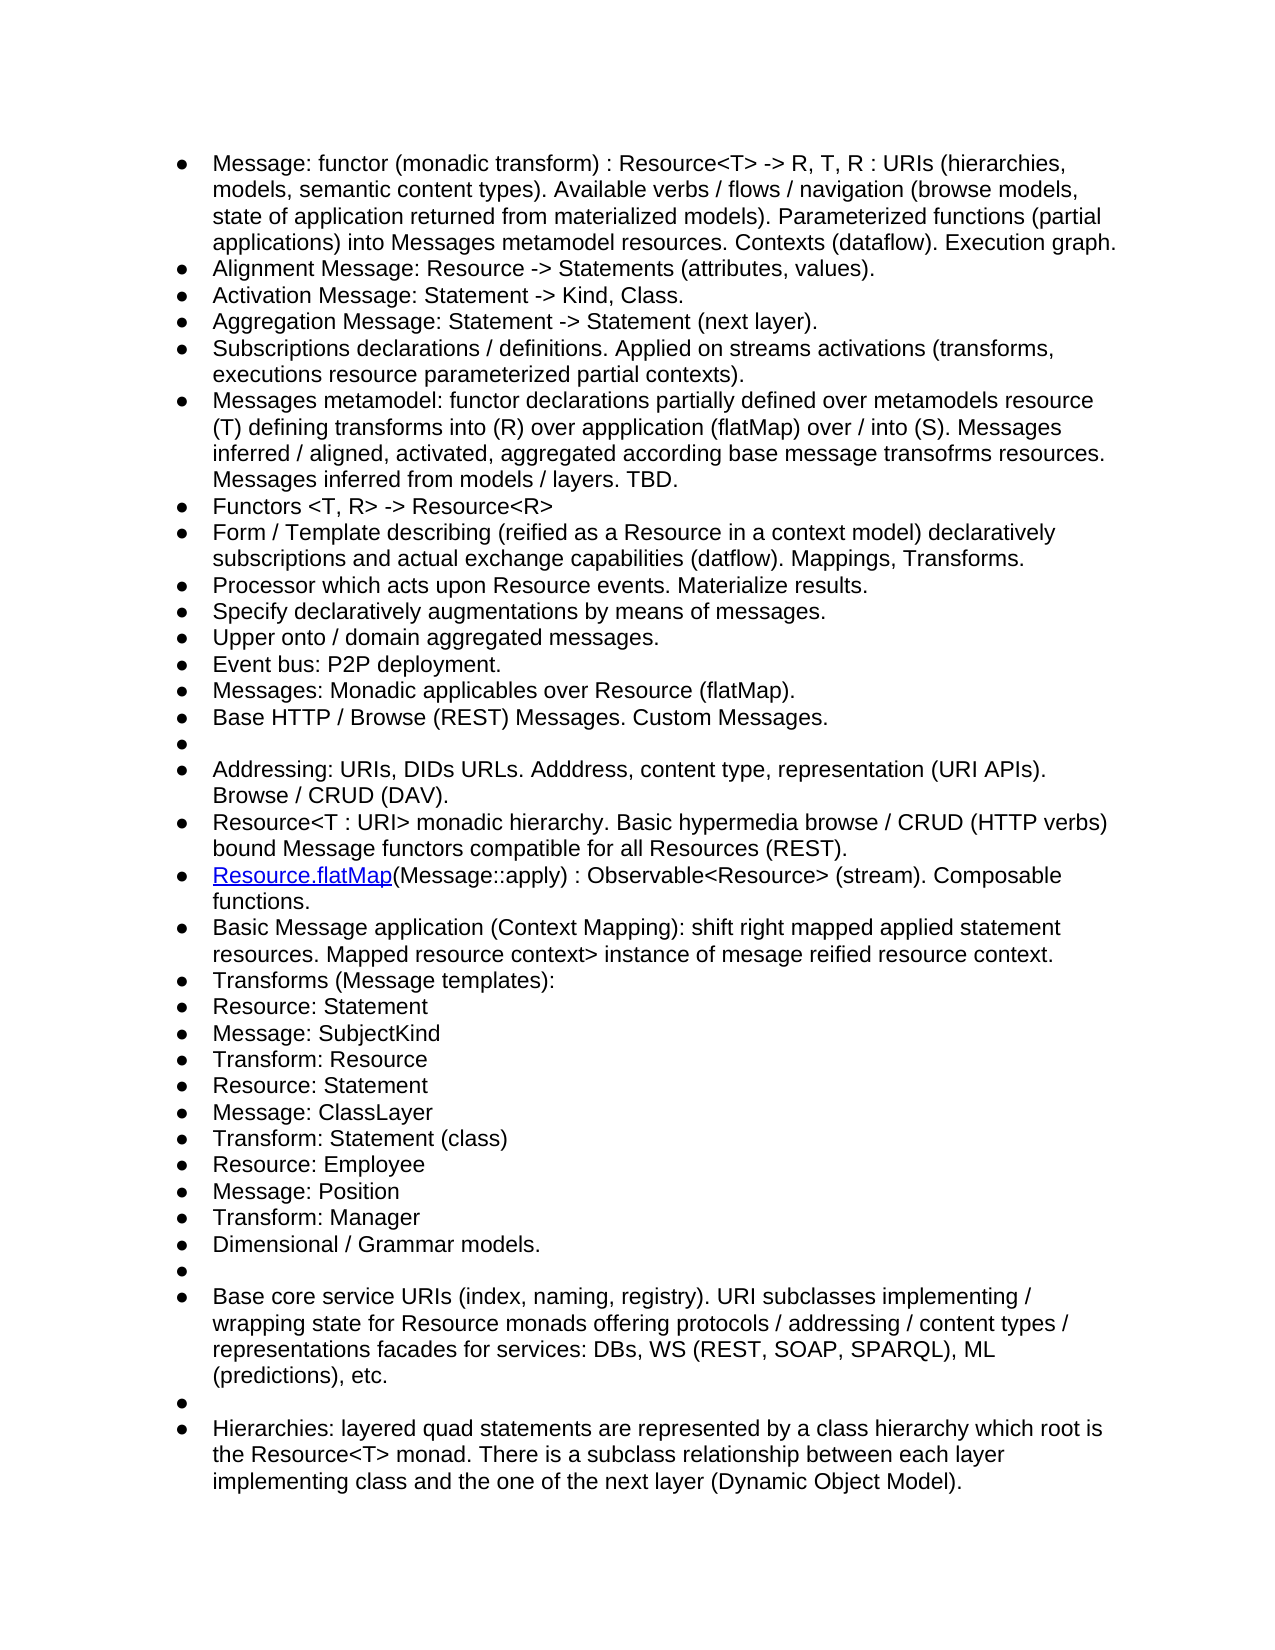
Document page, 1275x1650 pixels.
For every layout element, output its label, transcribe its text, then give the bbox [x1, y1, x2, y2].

list Resource: Employee [175, 1151, 1125, 1178]
list Aggregation Message: Statement -> Statement (next layer). [175, 308, 1125, 334]
list Subscriptions declarations / definitions. Applied on streams activations (transforms, executions resource parameterized partial contexts). [175, 334, 1125, 387]
list Transform: Manager [175, 1204, 1125, 1231]
list Alignment Message: Resource -> Statements (attributes, values). [175, 255, 1125, 282]
list Functors <T, R> -> Resource<R> [175, 493, 1125, 519]
list Dimensional / Grammar models. [175, 1231, 1125, 1257]
list Transform: Resource [175, 1046, 1125, 1072]
list Messages: Monadic applicables over Resource (flatMap). [175, 677, 1125, 703]
list Resource: Statement [175, 993, 1125, 1020]
list Form / Template describing (reified as a Resource in a context model) declaratively subscriptions and actual exchange capabilities (datflow). Mappings, Transforms. [175, 519, 1125, 572]
list Activation Message: Statement -> Kind, Class. [175, 282, 1125, 308]
list Resource: Statement [175, 1072, 1125, 1099]
list Base HTTP / Browse (REST) Messages. Custom Messages. [175, 703, 1125, 730]
list Base core service URIs (index, naming, registry). URI subclasses implementing / wrapping state for Resource monads offering protocols / addressing / content types / representations facades for services: DBs, WS (REST, SOAP, SPARQL), ML (predictions), etc. [175, 1283, 1125, 1389]
list Messages metamodel: functor declarations partially defined over metamodels resource (T) defining transforms into (R) over appplication (flatMap) over / into (S). Messages inferred / aligned, activated, aggregated according base message transofrms resources. Messages inferred from models / layers. TBD. [175, 387, 1125, 493]
list Message: SubjectKind [175, 1020, 1125, 1046]
list Addressing: URIs, DIDs URLs. Adddress, content type, representation (URI APIs). Browse / CRUD (DAV). [175, 756, 1125, 809]
list Resource<T : URI> monadic hierarchy. Basic hypermedia browse / CRUD (HTTP verbs) bound Message functors compatible for all Resources (REST). [175, 809, 1125, 862]
list Processor which acts upon Resource events. Materialize results. [175, 572, 1125, 598]
list Message: Position [175, 1178, 1125, 1204]
list Upper onto / domain aggregated messages. [175, 624, 1125, 651]
list Message: functor (monadic transform) : Resource<T> -> R, T, R : URIs (hierarchies, models, semantic content types). Available verbs / flows / navigation (browse models, state of application returned from materialized models). Parameterized functions (partial applications) into Messages metamodel resources. Contexts (dataflow). Execution graph. [175, 150, 1125, 255]
list Event bus: P2P deployment. [175, 651, 1125, 677]
list Basic Message application (Context Mapping): shift right mapped applied statement resources. Mapped resource context> instance of mesage reified resource context. [175, 914, 1125, 967]
list Transform: Statement (class) [175, 1125, 1125, 1151]
list Resource.flatMap(Message::apply) : Observable<Resource> (stream). Composable functions. [175, 862, 1125, 914]
list Transforms (Message templates): [175, 967, 1125, 993]
list Specify declaratively augmentations by means of messages. [175, 598, 1125, 624]
list Message: ClassLayer [175, 1099, 1125, 1125]
list Hierarchies: layered quad statements are represented by a class hierarchy which root is the Resource<T> monad. There is a subclass relationship between each layer implementing class and the one of the next layer (Dynamic Object Model). [175, 1415, 1125, 1494]
